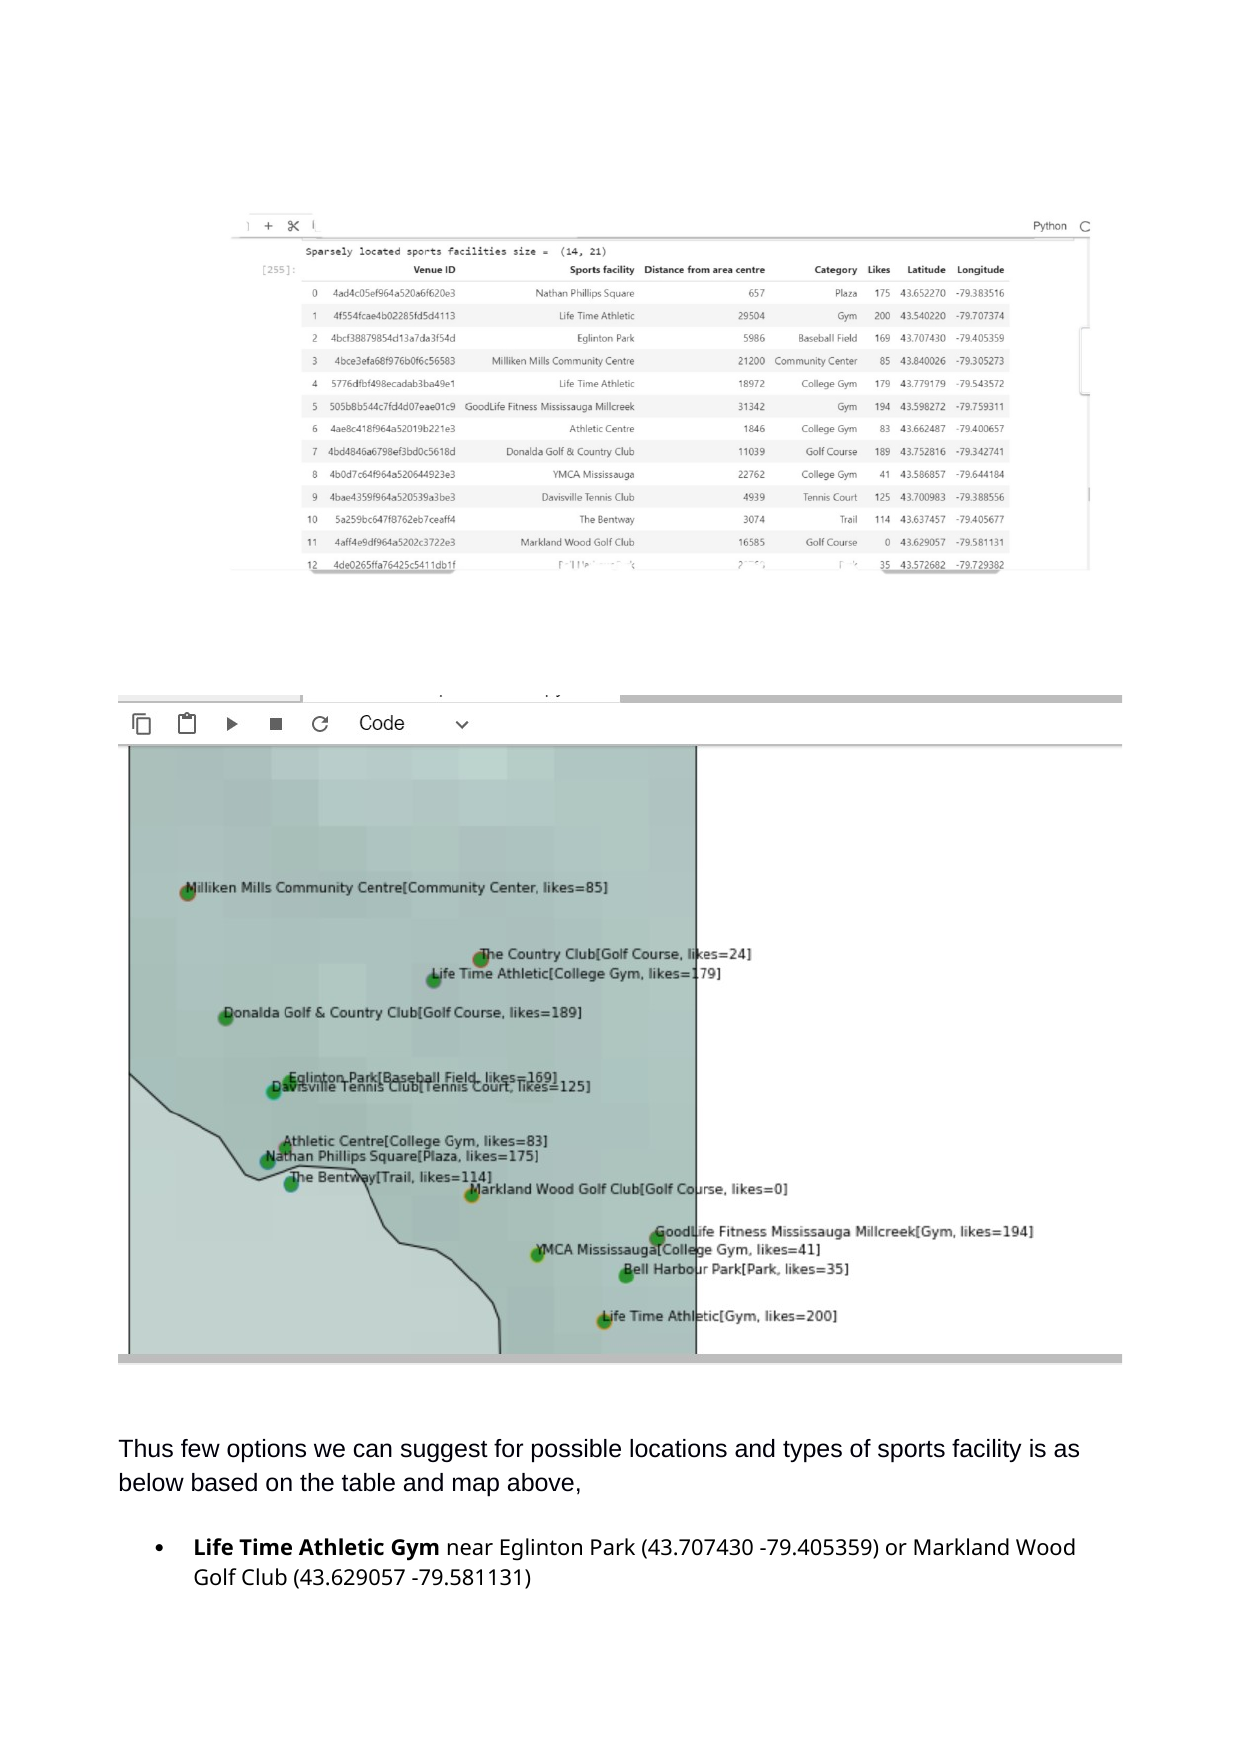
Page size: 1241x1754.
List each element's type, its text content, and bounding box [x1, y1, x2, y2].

picture [118, 695, 1123, 1365]
text Thus few options we can suggest for possible locations and types of sports facility is as below based on the table and map above, [118, 1434, 1122, 1497]
list Life Time Athletic Gym near Eglinton Park (43.707430 -79.405359) or Markland Wood Golf Club (43.629057 -79.581131) [156, 1532, 1122, 1592]
picture [141, 118, 1146, 683]
